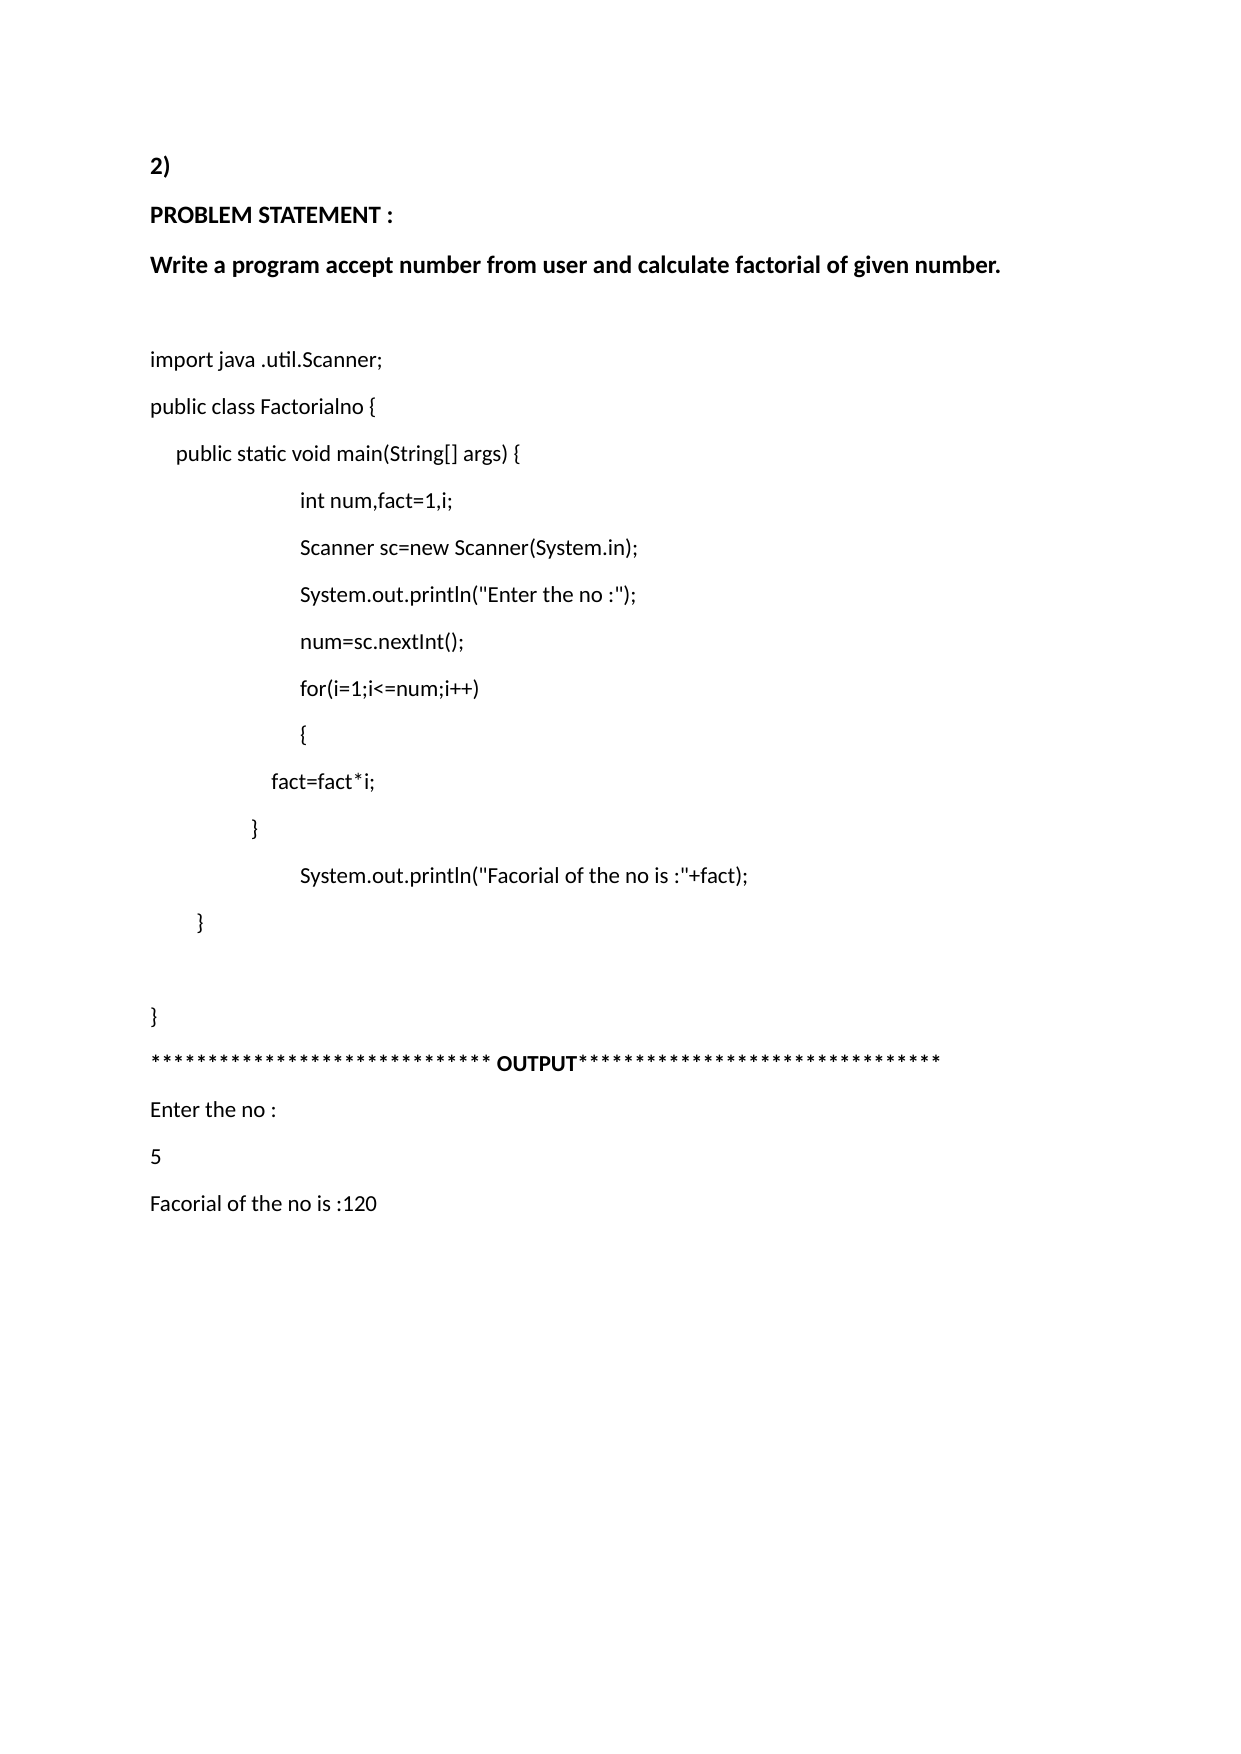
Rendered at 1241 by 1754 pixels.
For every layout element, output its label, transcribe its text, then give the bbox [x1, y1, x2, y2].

text 2) [150, 150, 1090, 181]
text public class Factorialno { [150, 392, 1090, 421]
text System.out.println("Enter the no :"); [150, 580, 1090, 608]
text } [150, 1002, 1090, 1030]
text import java .util.Scanner; [150, 346, 1090, 374]
text Facorial of the no is :120 [150, 1189, 1090, 1217]
text PROBLEM STATEMENT : [150, 199, 1090, 230]
text Enter the no : [150, 1096, 1090, 1124]
text public static void main(String[] args) { [150, 439, 1090, 467]
text fact=fact*i; [150, 767, 1090, 796]
text } [150, 908, 1090, 936]
text for(i=1;i<=num;i++) [150, 674, 1090, 702]
text { [150, 721, 1090, 749]
text 5 [150, 1142, 1090, 1171]
text int num,fact=1,i; [150, 486, 1090, 514]
text Write a program accept number from user and calculate factorial of given number. [150, 249, 1090, 280]
text ****************************** OUTPUT******************************** [150, 1049, 1090, 1077]
text Scanner sc=new Scanner(System.in); [150, 533, 1090, 561]
text num=sc.nextInt(); [150, 627, 1090, 655]
text System.out.println("Facorial of the no is :"+fact); [150, 861, 1090, 889]
text } [150, 814, 1090, 842]
